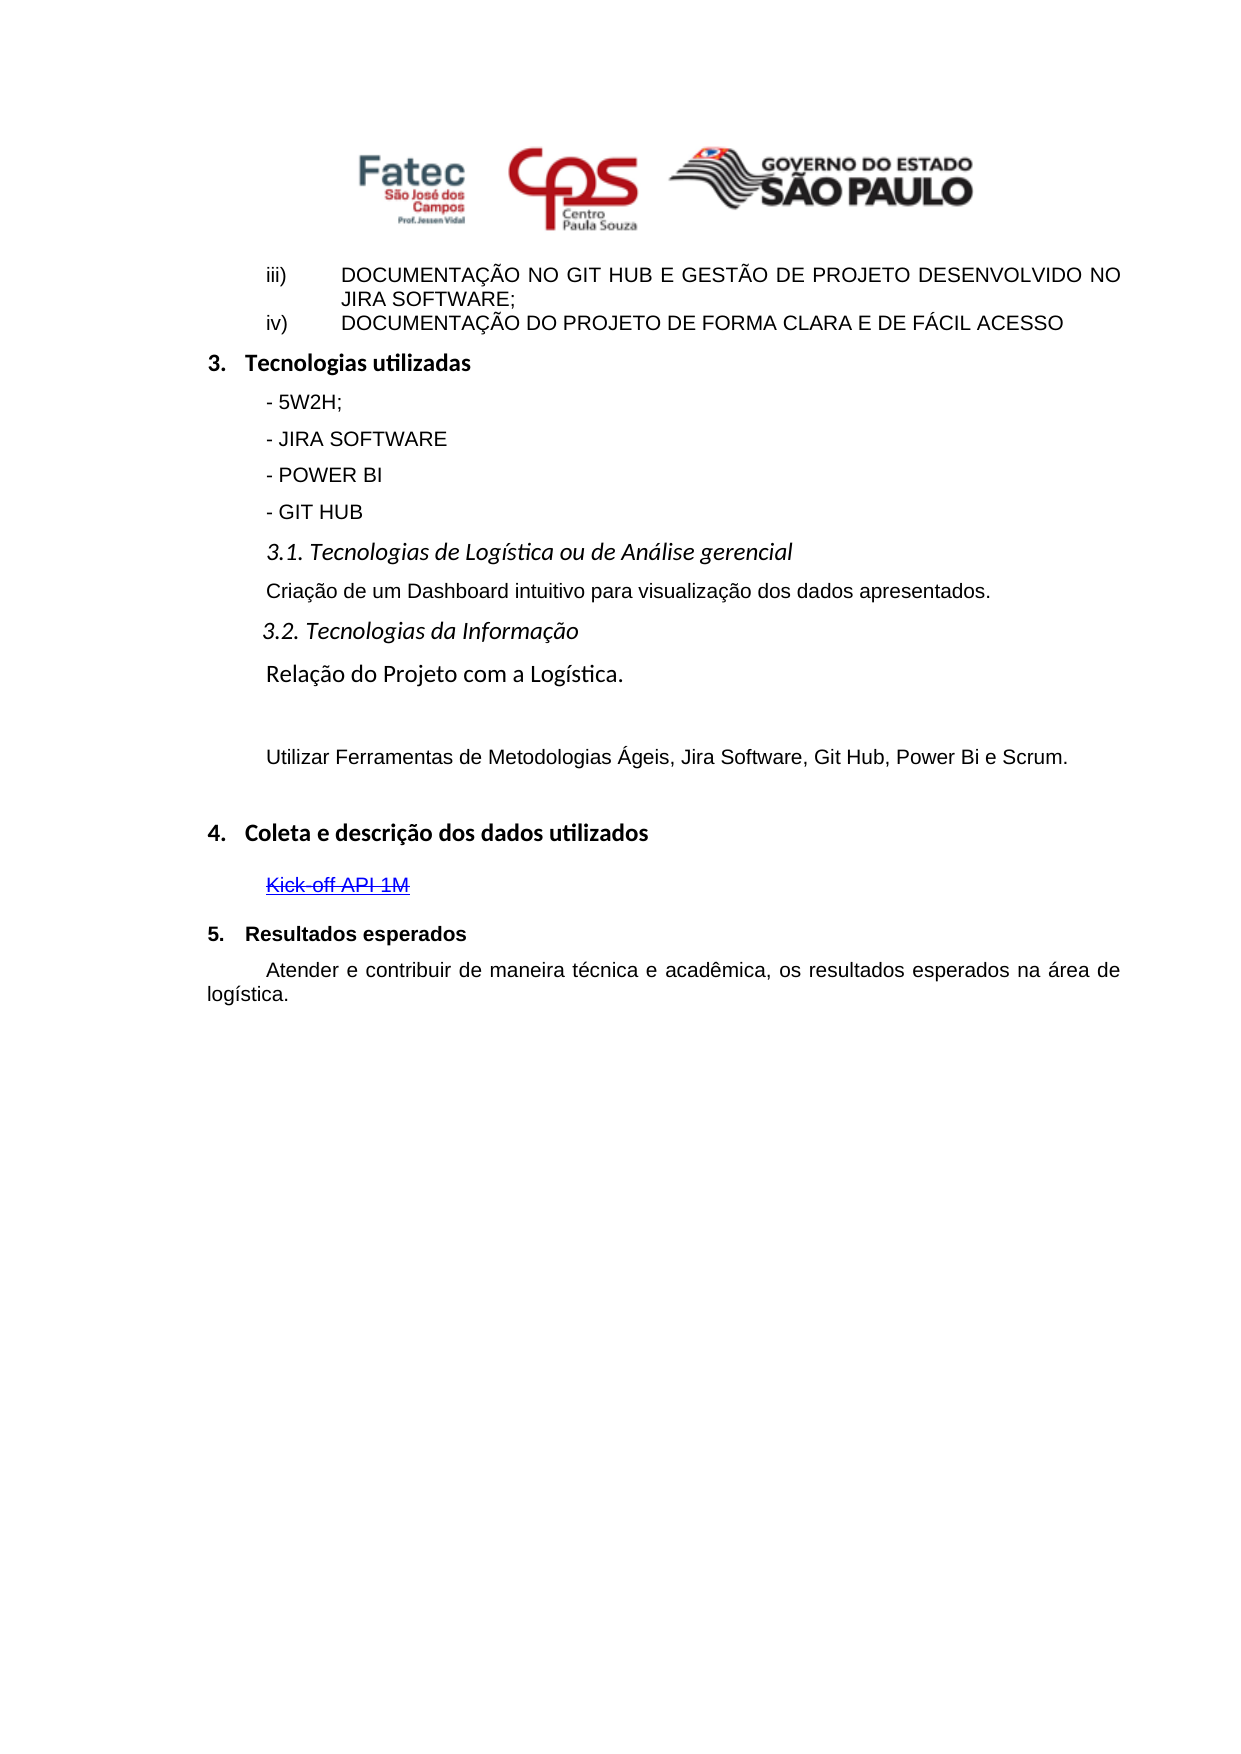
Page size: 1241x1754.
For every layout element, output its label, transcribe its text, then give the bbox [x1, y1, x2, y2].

subtitle 3.2. Tecnologias da Informação [245, 616, 1122, 646]
text Relação do Projeto com a Logística. [207, 658, 1122, 689]
text 3.1. Tecnologias de Logística ou de Análise gerencial [207, 536, 1122, 567]
list DOCUMENTAÇÃO DO PROJETO DE FORMA CLARA E DE FÁCIL ACESSO [266, 311, 1122, 335]
subtitle Coleta e descrição dos dados utilizados [207, 817, 1122, 848]
text Atender e contribuir de maneira técnica e acadêmica, os resultados esperados na área de logística. [207, 958, 1122, 1006]
text Utilizar Ferramentas de Metodologias Ágeis, Jira Software, Git Hub, Power Bi e Scrum. [207, 744, 1122, 768]
subtitle Tecnologias utilizadas [207, 347, 1122, 378]
text - JIRA SOFTWARE [207, 427, 1122, 451]
subtitle Resultados esperados [207, 921, 1122, 945]
text - POWER BI [207, 463, 1122, 487]
text - 5W2H; [207, 390, 1122, 414]
text Criação de um Dashboard intuitivo para visualização dos dados apresentados. [207, 579, 1122, 603]
list DOCUMENTAÇÃO NO GIT HUB E GESTÃO DE PROJETO DESENVOLVIDO NO JIRA SOFTWARE; [266, 263, 1122, 311]
picture [313, 130, 1008, 251]
text Kick-off API 1M [207, 873, 1122, 897]
text - GIT HUB [207, 499, 1122, 523]
